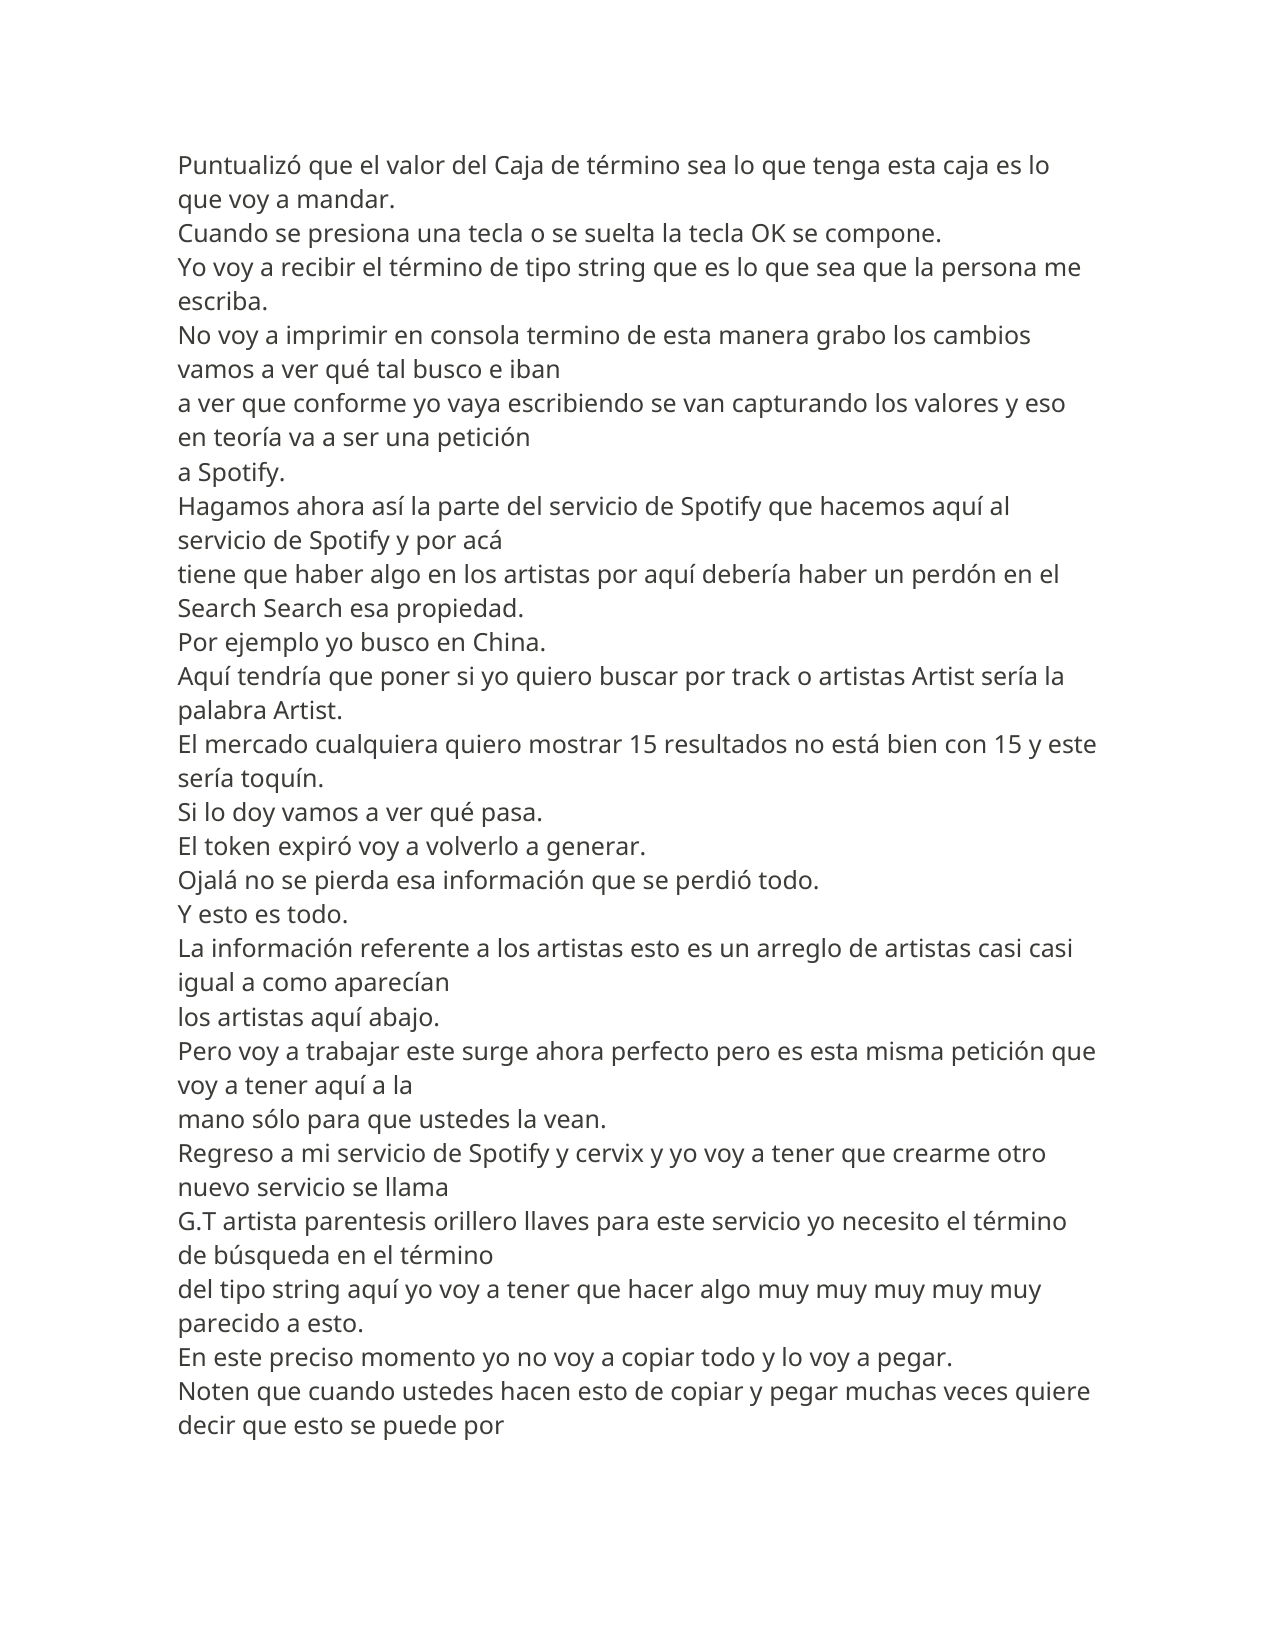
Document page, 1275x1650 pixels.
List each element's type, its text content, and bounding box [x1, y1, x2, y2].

text mano sólo para que ustedes la vean. [177, 1101, 1098, 1135]
text a ver que conforme yo vaya escribiendo se van capturando los valores y eso en teoría va a ser una petición [177, 386, 1098, 454]
text del tipo string aquí yo voy a tener que hacer algo muy muy muy muy muy parecido a esto. [177, 1272, 1098, 1340]
text Si lo doy vamos a ver qué pasa. [177, 795, 1098, 829]
text tiene que haber algo en los artistas por aquí debería haber un perdón en el Search Search esa propiedad. [177, 556, 1098, 624]
text La información referente a los artistas esto es un arreglo de artistas casi casi igual a como aparecían [177, 931, 1098, 999]
text Y esto es todo. [177, 897, 1098, 931]
text los artistas aquí abajo. [177, 999, 1098, 1033]
text Hagamos ahora así la parte del servicio de Spotify que hacemos aquí al servicio de Spotify y por acá [177, 488, 1098, 556]
text Yo voy a recibir el término de tipo string que es lo que sea que la persona me escriba. [177, 250, 1098, 318]
text No voy a imprimir en consola termino de esta manera grabo los cambios vamos a ver qué tal busco e iban [177, 318, 1098, 386]
text En este preciso momento yo no voy a copiar todo y lo voy a pegar. [177, 1340, 1098, 1374]
text Aquí tendría que poner si yo quiero buscar por track o artistas Artist sería la palabra Artist. [177, 658, 1098, 727]
text Por ejemplo yo busco en China. [177, 624, 1098, 658]
text G.T artista parentesis orillero llaves para este servicio yo necesito el término de búsqueda en el término [177, 1203, 1098, 1272]
text Puntualizó que el valor del Caja de término sea lo que tenga esta caja es lo que voy a mandar. [177, 148, 1098, 216]
text El mercado cualquiera quiero mostrar 15 resultados no está bien con 15 y este sería toquín. [177, 727, 1098, 795]
text Cuando se presiona una tecla o se suelta la tecla OK se compone. [177, 216, 1098, 250]
text El token expiró voy a volverlo a generar. [177, 829, 1098, 863]
text Regreso a mi servicio de Spotify y cervix y yo voy a tener que crearme otro nuevo servicio se llama [177, 1135, 1098, 1203]
text Ojalá no se pierda esa información que se perdió todo. [177, 863, 1098, 897]
text Pero voy a trabajar este surge ahora perfecto pero es esta misma petición que voy a tener aquí a la [177, 1033, 1098, 1101]
text Noten que cuando ustedes hacen esto de copiar y pegar muchas veces quiere decir que esto se puede por [177, 1374, 1098, 1442]
text a Spotify. [177, 454, 1098, 488]
